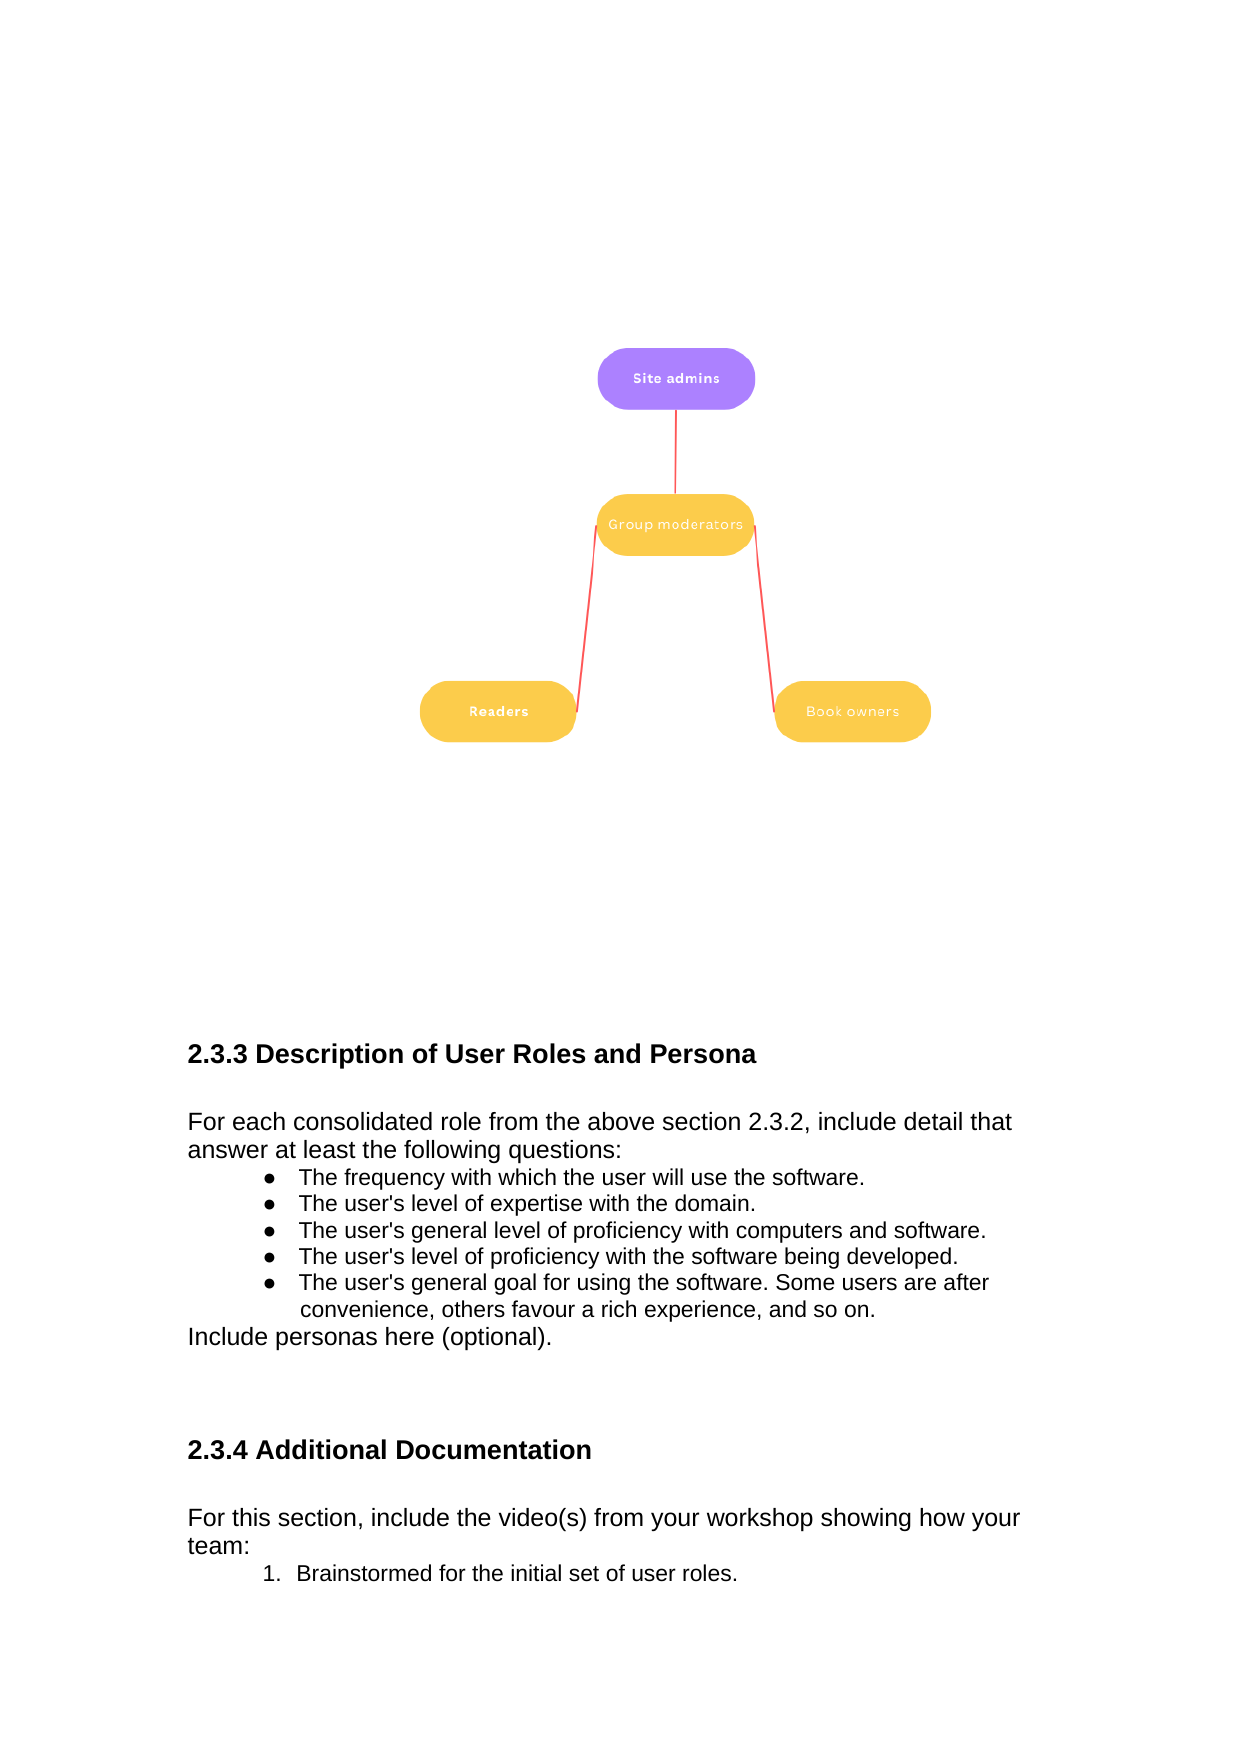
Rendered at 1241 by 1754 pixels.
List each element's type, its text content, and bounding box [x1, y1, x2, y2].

text ● The user's general goal for using the software. Some users are after convenience, others favour a rich experience, and so on. [262, 1269, 1053, 1322]
text For this section, include the video(s) from your workshop showing how your team: [187, 1502, 1053, 1560]
text ● The user's general level of proficiency with computers and software. [262, 1217, 1053, 1243]
text Include personas here (optional). [187, 1322, 1053, 1351]
subtitle 2.3.3 Description of User Roles and Persona [187, 1038, 1053, 1069]
text ● The frequency with which the user will use the software. [262, 1164, 1053, 1190]
text ● The user's level of proficiency with the software being developed. [262, 1243, 1053, 1269]
text ● The user's level of expertise with the domain. [262, 1190, 1053, 1217]
picture [187, 150, 1163, 882]
subtitle 2.3.4 Additional Documentation [187, 1434, 1053, 1465]
text 1. Brainstormed for the initial set of user roles. [262, 1560, 1053, 1586]
text For each consolidated role from the above section 2.3.2, include detail that answer at least the following questions: [187, 1106, 1053, 1164]
